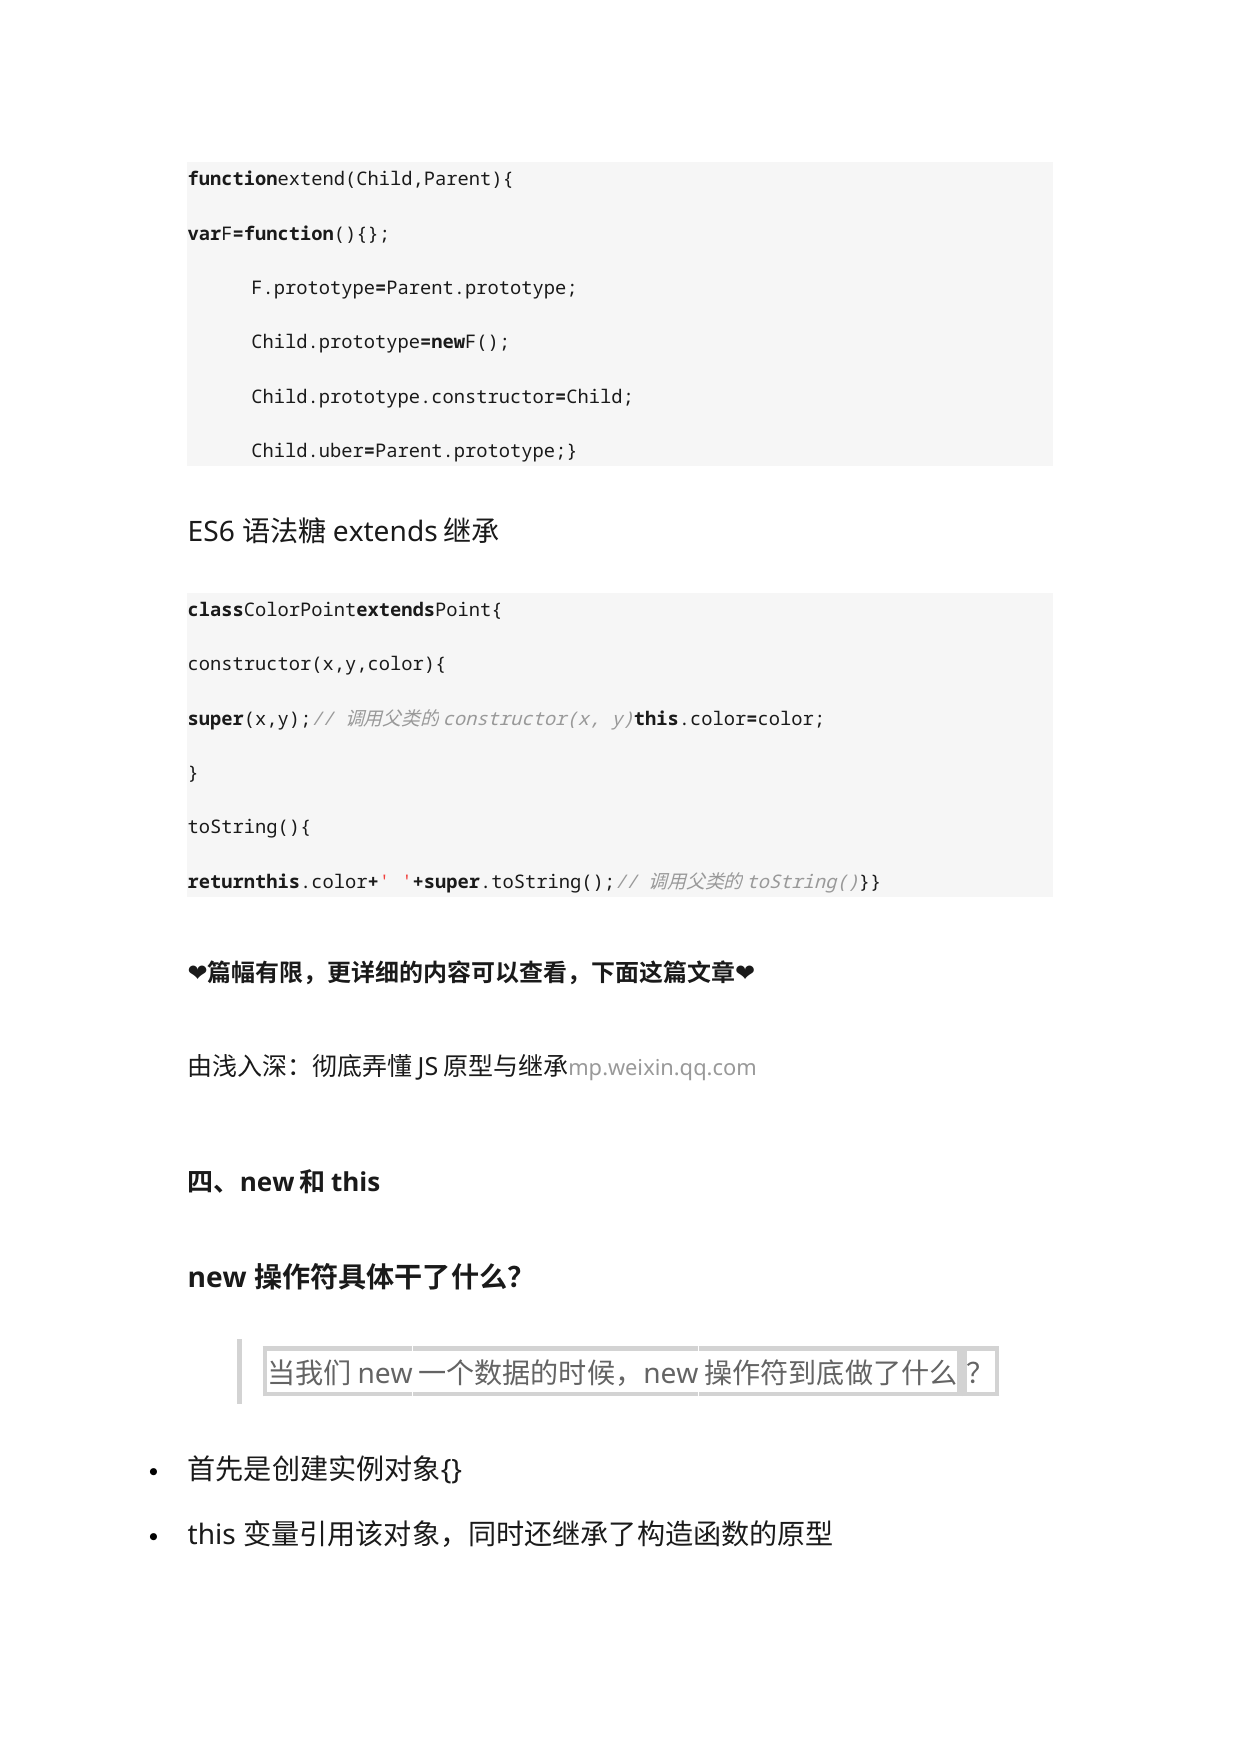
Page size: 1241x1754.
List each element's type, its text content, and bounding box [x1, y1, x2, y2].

text super(x,y);// 调用父类的constructor(x, y)this.color=color; [187, 701, 1053, 734]
text functionextend(Child,Parent){ [187, 162, 1053, 194]
text F.prototype=Parent.prototype; [187, 271, 1053, 303]
text Child.prototype=newF(); [187, 325, 1053, 358]
subtitle ❤️篇幅有限，更详细的内容可以查看，下面这篇文章❤️ [187, 939, 1053, 1004]
text 由浅入深：彻底弄懂JS原型与继承​mp.weixin.qq.com [187, 1032, 1053, 1097]
text varF=function(){}; [187, 216, 1053, 249]
text classColorPointextendsPoint{ [187, 593, 1053, 625]
text Child.prototype.constructor=Child; [187, 379, 1053, 412]
text new 操作符具体干了什么？ [187, 1243, 1053, 1308]
text returnthis.color+' '+super.toString();// 调用父类的toString()}} [187, 864, 1053, 897]
text } [187, 756, 1053, 788]
list this 变量引用该对象，同时还继承了构造函数的原型 [150, 1499, 1053, 1564]
text 当我们new一个数据的时候，new操作符到底做了什么？ [242, 1339, 978, 1404]
text Child.uber=Parent.prototype;} [187, 434, 1053, 466]
text toString(){ [187, 810, 1053, 843]
subtitle 四、new和this [187, 1148, 1053, 1213]
text ES6 语法糖 extends继承 [187, 497, 1053, 562]
list 首先是创建实例对象{} [150, 1434, 1053, 1499]
text constructor(x,y,color){ [187, 647, 1053, 679]
